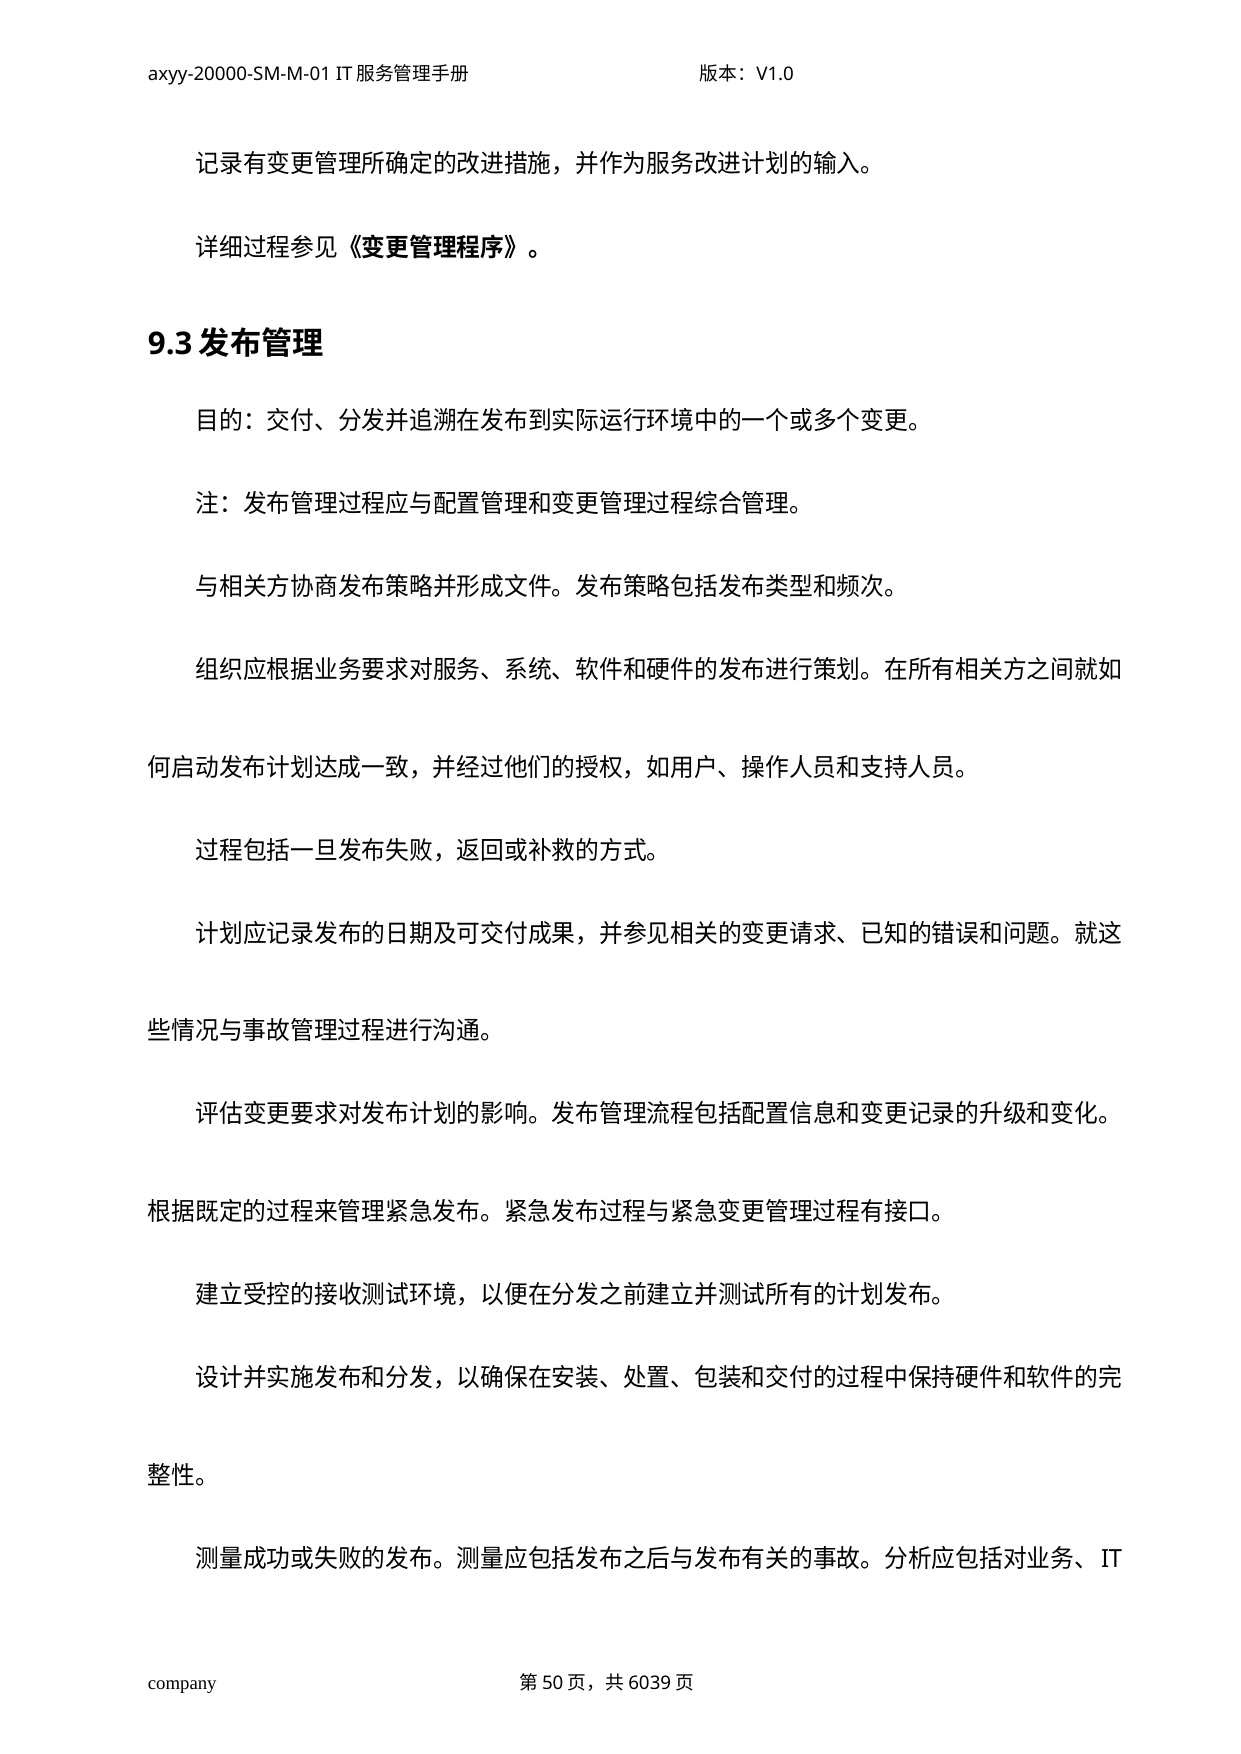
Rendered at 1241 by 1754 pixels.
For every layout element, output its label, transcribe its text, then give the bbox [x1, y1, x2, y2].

text 详细过程参见《变更管理程序》。 [148, 213, 1122, 278]
text 与相关方协商发布策略并形成文件。发布策略包括发布类型和频次。 [148, 552, 1122, 617]
text 建立受控的接收测试环境，以便在分发之前建立并测试所有的计划发布。 [148, 1260, 1122, 1325]
text 目的：交付、分发并追溯在发布到实际运行环境中的一个或多个变更。 [148, 386, 1122, 451]
text 注：发布管理过程应与配置管理和变更管理过程综合管理。 [148, 469, 1122, 534]
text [148, 1524, 1122, 1589]
text 评估变更要求对发布计划的影响。发布管理流程包括配置信息和变更记录的升级和变化。根据既定的过程来管理紧急发布。紧急发布过程与紧急变更管理过程有接口。 [148, 1079, 1122, 1242]
text 计划应记录发布的日期及可交付成果，并参见相关的变更请求、已知的错误和问题。就这些情况与事故管理过程进行沟通。 [148, 899, 1122, 1061]
subtitle 9.3发布管理 [148, 308, 1122, 373]
text 记录有变更管理所确定的改进措施，并作为服务改进计划的输入。 [148, 129, 1122, 194]
text 设计并实施发布和分发，以确保在安装、处置、包装和交付的过程中保持硬件和软件的完整性。 [148, 1343, 1122, 1506]
text 组织应根据业务要求对服务、系统、软件和硬件的发布进行策划。在所有相关方之间就如何启动发布计划达成一致，并经过他们的授权，如用户、操作人员和支持人员。 [148, 635, 1122, 798]
text 过程包括一旦发布失败，返回或补救的方式。 [148, 816, 1122, 881]
